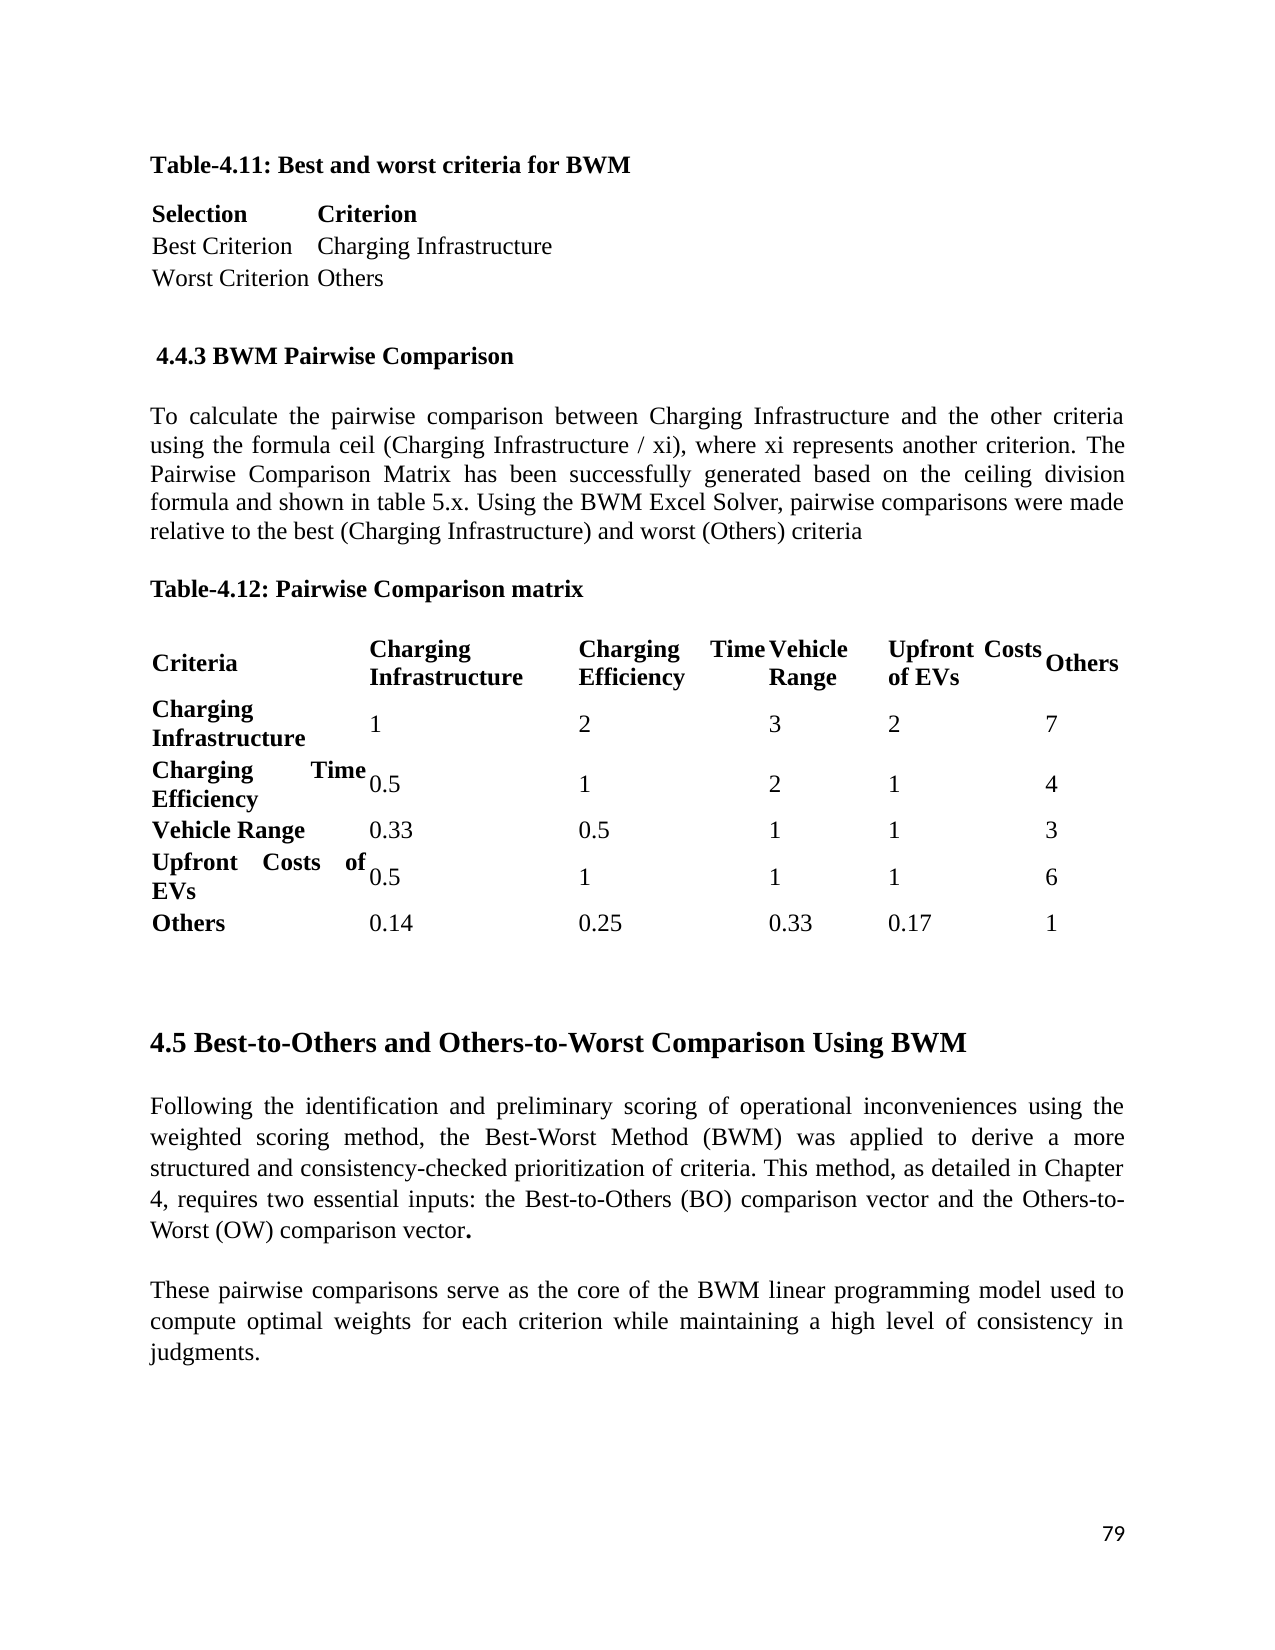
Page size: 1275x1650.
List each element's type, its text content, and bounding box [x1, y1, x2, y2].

table_cell 1 [577, 846, 767, 906]
table_cell Worst Criterion [150, 261, 315, 293]
table_cell 1 [886, 753, 1043, 814]
table_cell Upfront Costs of EVs [150, 846, 367, 906]
table_cell 2 [767, 753, 886, 814]
table_cell 2 [577, 693, 767, 753]
table_cell 0.33 [767, 906, 886, 938]
table_cell 0.14 [368, 906, 577, 938]
table_cell 1 [886, 814, 1043, 846]
table_cell 6 [1044, 846, 1125, 906]
text These pairwise comparisons serve as the core of the BWM linear programming model used to compute optimal weights for each criterion while maintaining a high level of consistency in judgments. [150, 1275, 1125, 1366]
table_header Charging Time Efficiency [577, 632, 767, 693]
table_header Others [1044, 632, 1125, 693]
table_cell Charging Time Efficiency [150, 753, 367, 814]
table_cell 1 [368, 693, 577, 753]
table_cell 2 [886, 693, 1043, 753]
table_cell 1 [886, 846, 1043, 906]
table_cell 0.5 [368, 753, 577, 814]
table_cell 0.17 [886, 906, 1043, 938]
table_cell Charging Infrastructure [315, 230, 559, 261]
table_cell Others [315, 261, 559, 293]
table_header Criteria [150, 632, 367, 693]
table_header Upfront Costs of EVs [886, 632, 1043, 693]
subtitle 4.5 Best-to-Others and Others-to-Worst Comparison Using BWM [150, 1025, 1125, 1059]
table_header Vehicle Range [767, 632, 886, 693]
table_cell 3 [1044, 814, 1125, 846]
table_cell 0.5 [368, 846, 577, 906]
table_cell 1 [767, 846, 886, 906]
table_cell 4 [1044, 753, 1125, 814]
table_cell 0.33 [368, 814, 577, 846]
table_cell 1 [577, 753, 767, 814]
text Table-4.12: Pairwise Comparison matrix [150, 574, 1125, 603]
table_cell 7 [1044, 693, 1125, 753]
table_cell 0.25 [577, 906, 767, 938]
table_cell 0.5 [577, 814, 767, 846]
text To calculate the pairwise comparison between Charging Infrastructure and the other criteria using the formula ceil (Charging Infrastructure / xi), where xi represents another criterion. The Pairwise Comparison Matrix has been successfully generated based on the ceiling division formula and shown in table 5.x. Using the BWM Excel Solver, pairwise comparisons were made relative to the best (Charging Infrastructure) and worst (Others) criteria [150, 401, 1125, 545]
table_cell 1 [767, 814, 886, 846]
table_cell Vehicle Range [150, 814, 367, 846]
table_cell Charging Infrastructure [150, 693, 367, 753]
table_header Charging Infrastructure [368, 632, 577, 693]
subtitle 4.4.3 BWM Pairwise Comparison [150, 341, 1125, 370]
table_cell Others [150, 906, 367, 938]
table_cell 3 [767, 693, 886, 753]
table_cell Best Criterion [150, 230, 315, 261]
table_header Selection [150, 198, 315, 229]
text Table-4.11: Best and worst criteria for BWM [150, 150, 1125, 179]
text Following the identification and preliminary scoring of operational inconveniences using the weighted scoring method, the Best-Worst Method (BWM) was applied to derive a more structured and consistency-checked prioritization of criteria. This method, as detailed in Chapter 4, requires two essential inputs: the Best-to-Others (BO) comparison vector and the Others-to-Worst (OW) comparison vector. [150, 1091, 1125, 1244]
table_cell 1 [1044, 906, 1125, 938]
table_header Criterion [315, 198, 559, 229]
